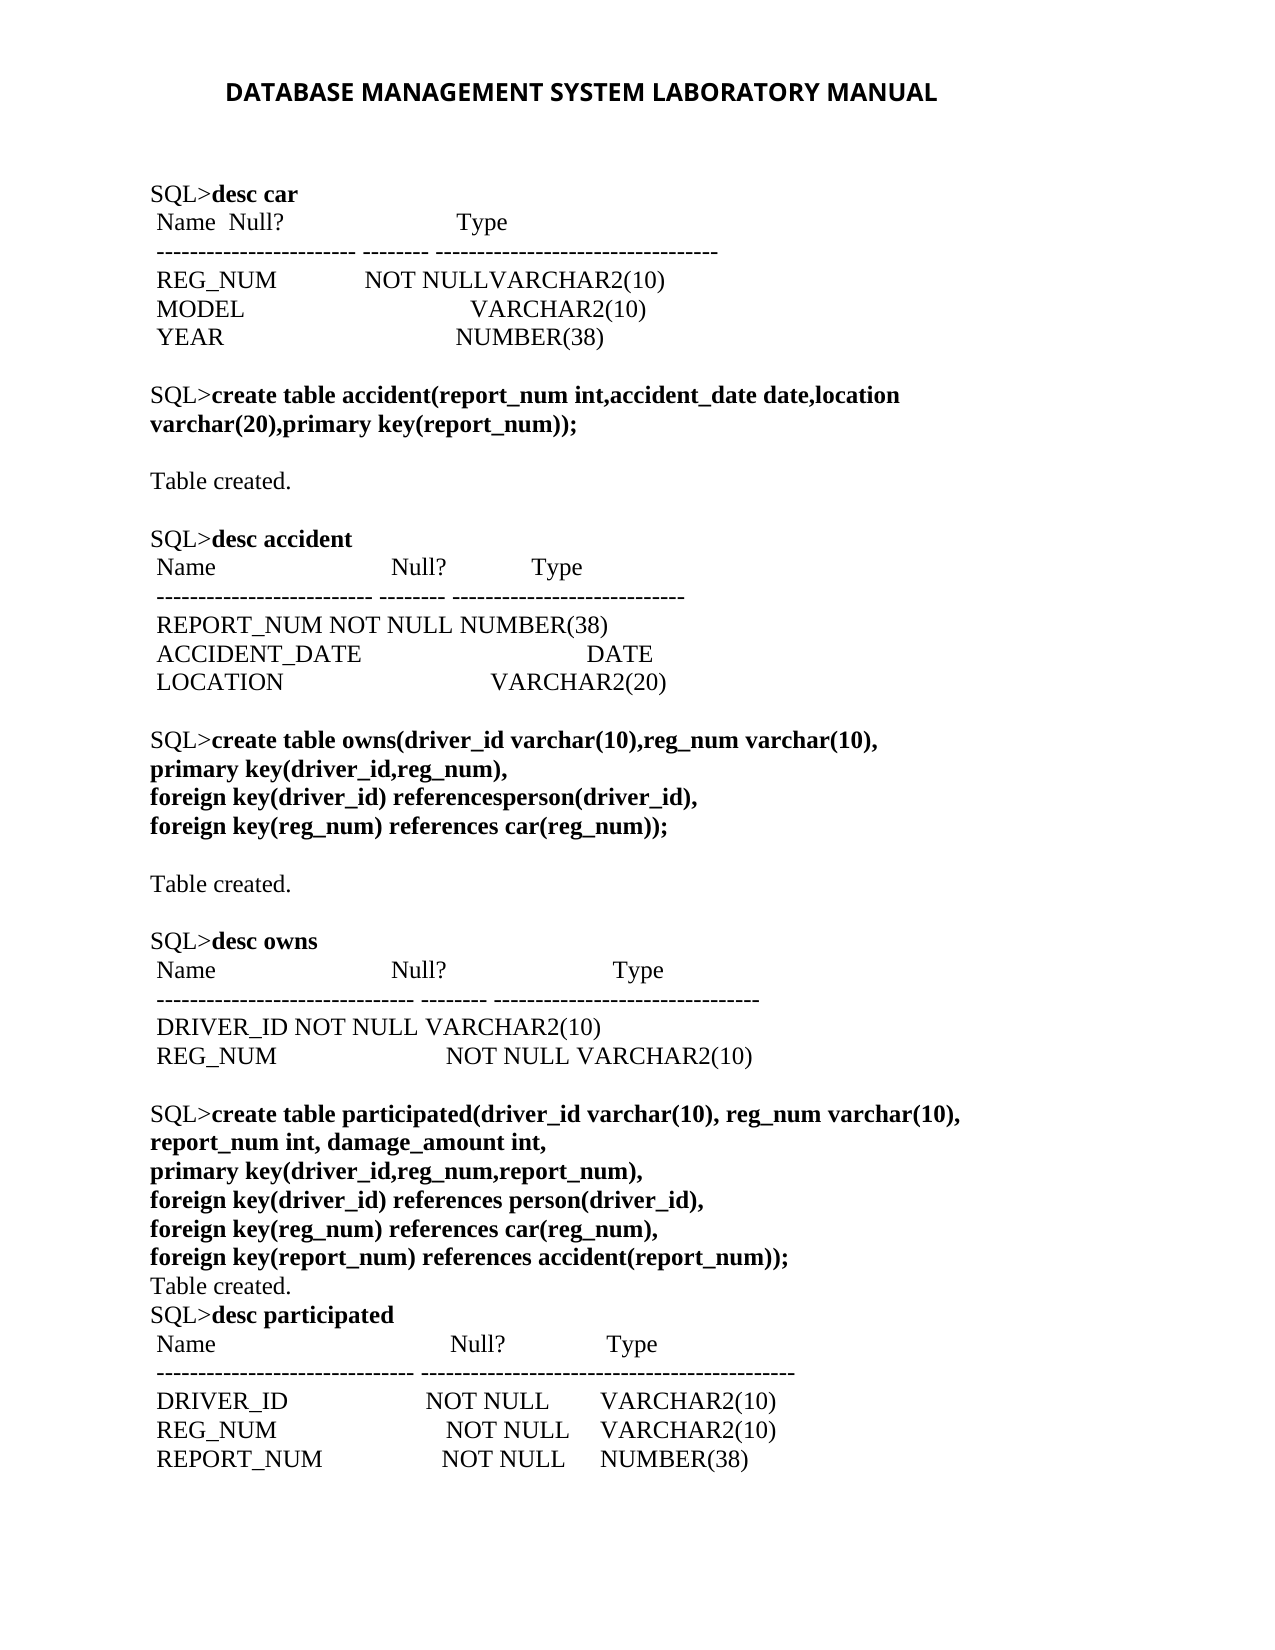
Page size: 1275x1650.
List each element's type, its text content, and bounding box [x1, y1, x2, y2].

text Table created. [150, 466, 1125, 495]
text Name Null? Type [150, 1329, 1125, 1357]
text ------------------------ -------- ---------------------------------- [150, 236, 1125, 265]
text REPORT_NUM NOT NULL NUMBER(38) [150, 1444, 1125, 1472]
text SQL>desc accident [150, 524, 1125, 552]
text foreign key(report_num) references accident(report_num)); [150, 1242, 1125, 1271]
text REG_NUM NOT NULLVARCHAR2(10) [150, 265, 1125, 294]
text foreign key(reg_num) references car(reg_num)); [150, 811, 1125, 840]
text SQL>desc participated [150, 1300, 1125, 1329]
text YEAR NUMBER(38) [150, 322, 1125, 351]
text report_num int, damage_amount int, [150, 1127, 1125, 1156]
text primary key(driver_id,reg_num), [150, 754, 1125, 782]
text foreign key(driver_id) references person(driver_id), [150, 1185, 1125, 1214]
text ACCIDENT_DATE DATE [150, 639, 1125, 667]
text Table created. [150, 1271, 1125, 1300]
text MODEL VARCHAR2(10) [150, 294, 1125, 322]
text Name Null? Type [150, 955, 1125, 984]
text ------------------------------- -------- -------------------------------- [150, 984, 1125, 1012]
text SQL>create table participated(driver_id varchar(10), reg_num varchar(10), [150, 1099, 1125, 1127]
text DRIVER_ID NOT NULL VARCHAR2(10) [150, 1386, 1125, 1415]
text foreign key(reg_num) references car(reg_num), [150, 1214, 1125, 1242]
text Name Null? Type [150, 552, 1125, 581]
text -------------------------- -------- ---------------------------- [150, 581, 1125, 610]
text REG_NUM NOT NULL VARCHAR2(10) [150, 1041, 1125, 1070]
text SQL>desc owns [150, 926, 1125, 955]
text REG_NUM NOT NULL VARCHAR2(10) [150, 1415, 1125, 1444]
text DRIVER_ID NOT NULL VARCHAR2(10) [150, 1012, 1125, 1041]
text LOCATION VARCHAR2(20) [150, 667, 1125, 696]
text Table created. [150, 869, 1125, 897]
text REPORT_NUM NOT NULL NUMBER(38) [150, 610, 1125, 639]
text SQL>create table owns(driver_id varchar(10),reg_num varchar(10), [150, 725, 1125, 754]
text Name Null? Type [150, 207, 1125, 236]
text SQL>desc car [150, 179, 1125, 207]
text primary key(driver_id,reg_num,report_num), [150, 1156, 1125, 1185]
text ------------------------------- --------------------------------------------- [150, 1357, 1125, 1386]
text SQL>create table accident(report_num int,accident_date date,location varchar(20),primary key(report_num)); [150, 380, 1125, 437]
text foreign key(driver_id) referencesperson(driver_id), [150, 782, 1125, 811]
